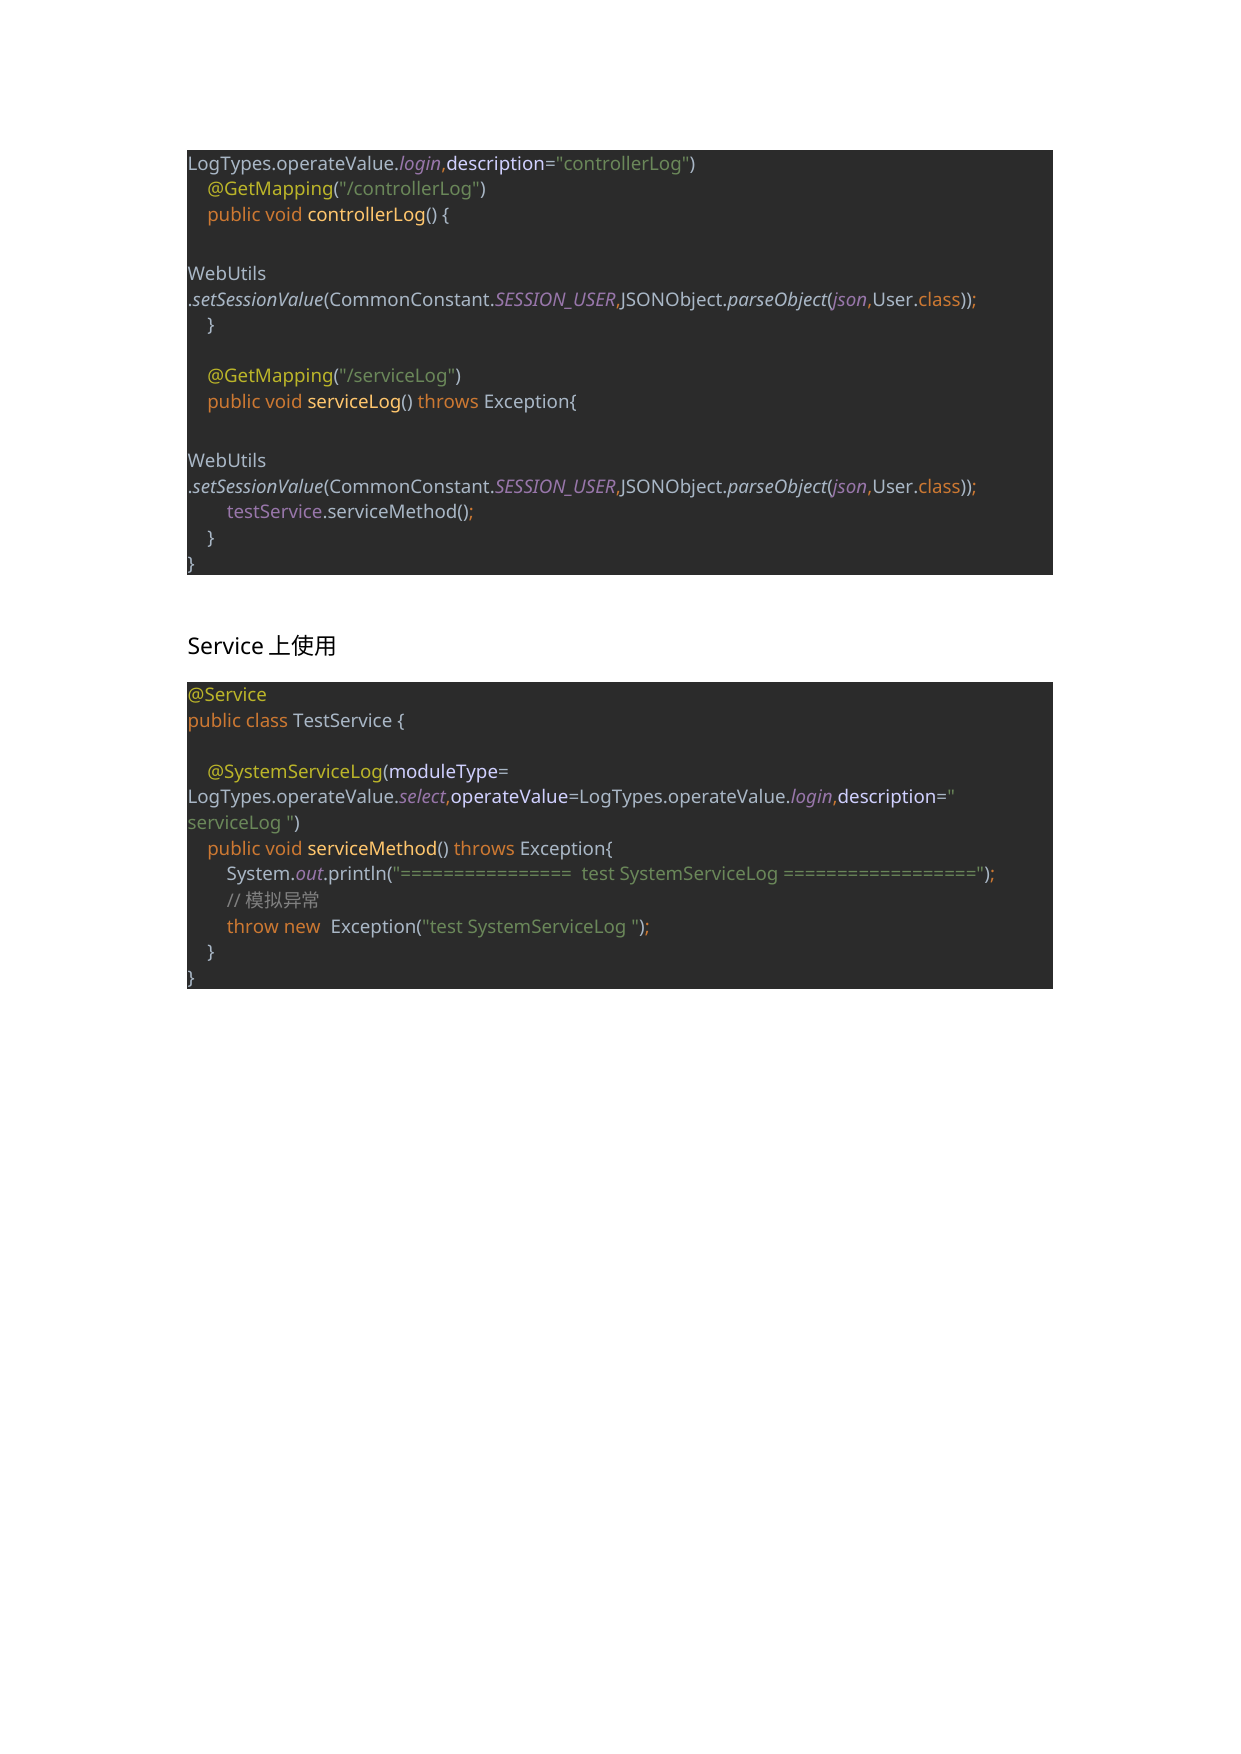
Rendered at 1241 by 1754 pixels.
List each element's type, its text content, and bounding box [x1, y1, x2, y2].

text Service上使用 [187, 627, 1053, 661]
text @Service public class TestService { @SystemServiceLog(moduleType= LogTypes.operateValue.select,operateValue=LogTypes.operateValue.login,description=" serviceLog ") public void serviceMethod() throws Exception{ System.out.println("================ test SystemServiceLog =================="); // 模拟异常 throw new Exception("test SystemServiceLog "); } } [187, 682, 1053, 989]
